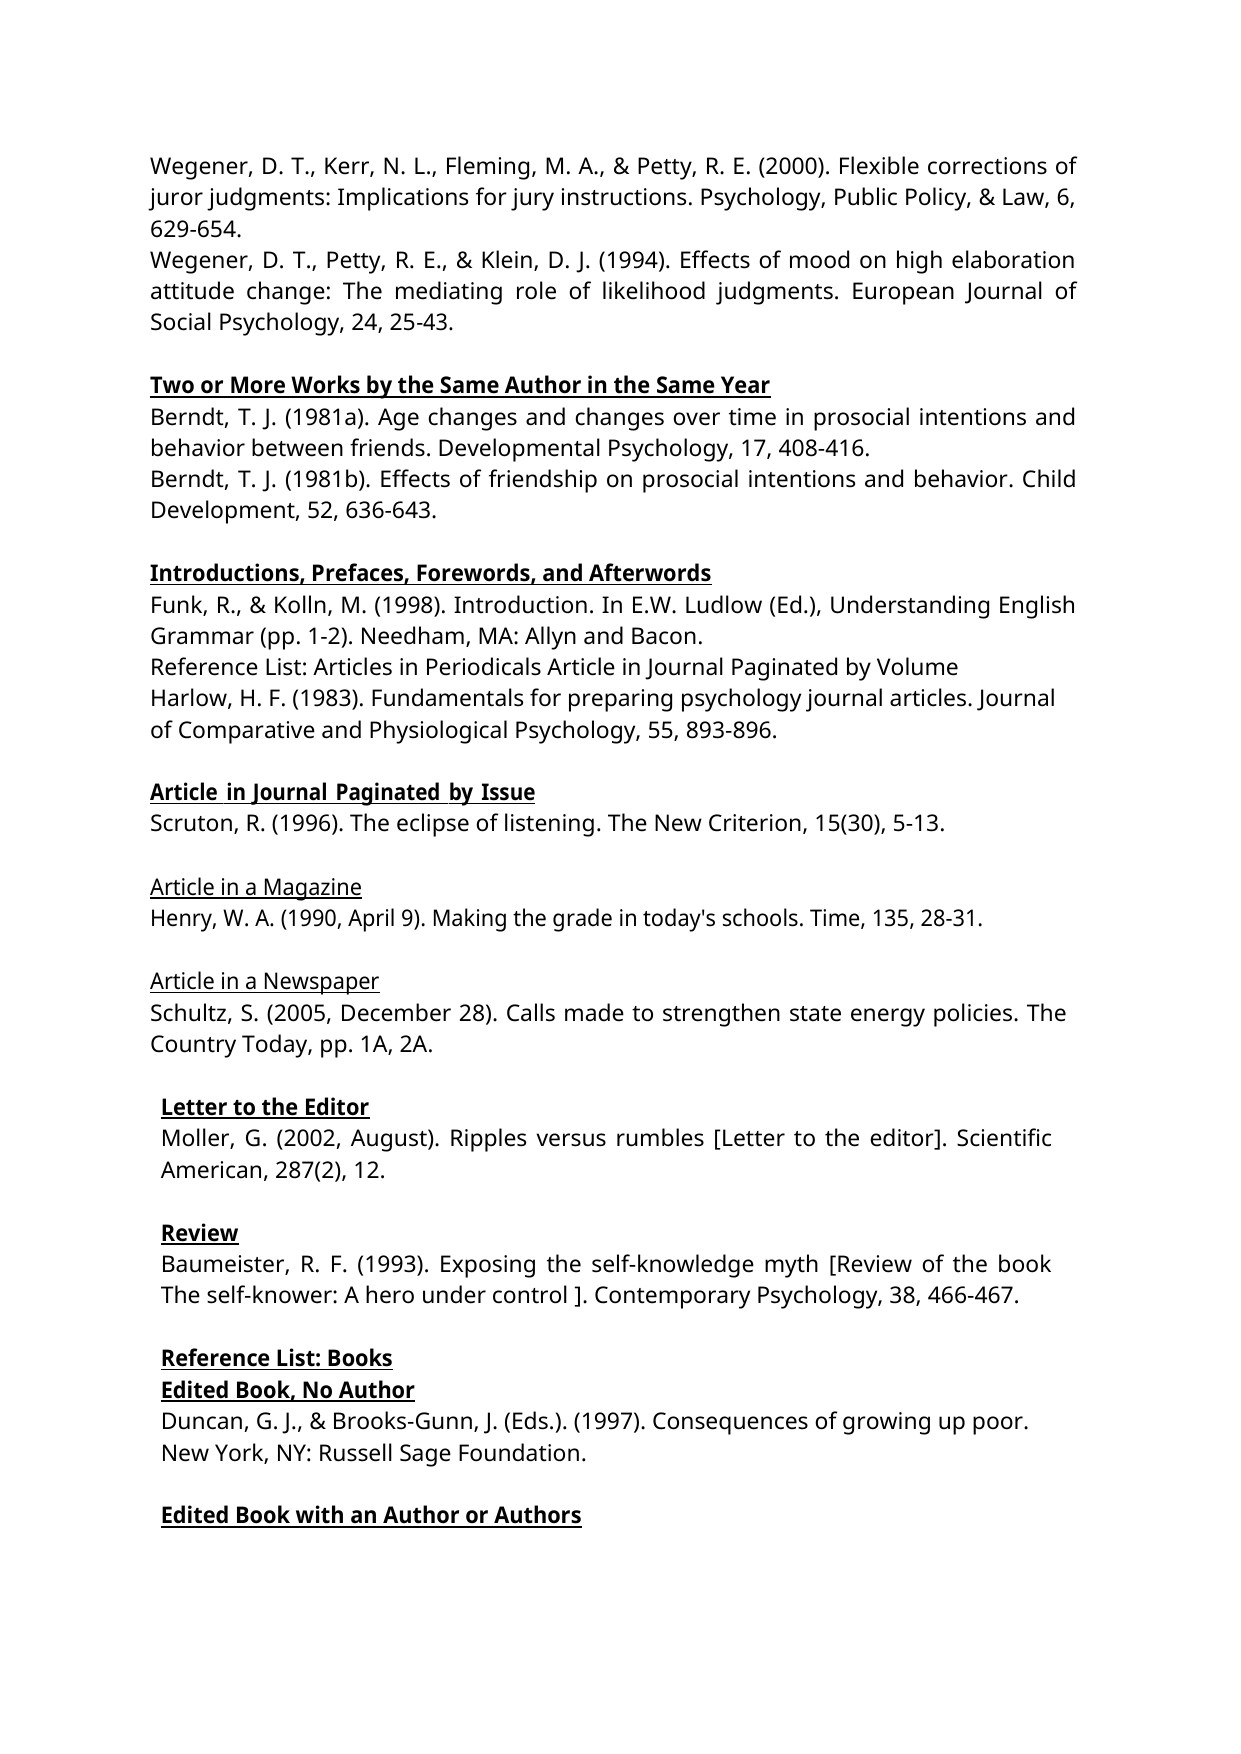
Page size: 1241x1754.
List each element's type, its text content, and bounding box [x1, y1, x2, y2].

text of Comparative and Physiological Psychology, 55, 893-896. [150, 714, 1078, 745]
text Letter to the Editor [161, 1091, 1053, 1122]
text Berndt, T. J. (1981a). Age changes and changes over time in prosocial intentions and behavior between friends. Developmental Psychology, 17, 408-416. [150, 401, 1078, 463]
text Reference List: Books [161, 1342, 1053, 1373]
text Scruton, R. (1996). The eclipse of listening. The New Criterion, 15(30), 5-13. [150, 807, 1078, 839]
text Funk, R., & Kolln, M. (1998). Introduction. In E.W. Ludlow (Ed.), Understanding English Grammar (pp. 1-2). Needham, MA: Allyn and Bacon. [150, 589, 1078, 651]
text Harlow, H. F. (1983). Fundamentals for preparing psychology journal articles. Journal [150, 682, 1078, 714]
text Reference List: Articles in Periodicals Article in Journal Paginated by Volume [150, 651, 1078, 682]
text Introductions, Prefaces, Forewords, and Afterwords [150, 557, 1053, 589]
text Berndt, T. J. (1981b). Effects of friendship on prosocial intentions and behavior. Child Development, 52, 636-643. [150, 463, 1078, 526]
text Baumeister, R. F. (1993). Exposing the self-knowledge myth [Review of the book The self-knower: A hero under control ]. Contemporary Psychology, 38, 466-467. [161, 1248, 1053, 1310]
text New York, NY: Russell Sage Foundation. [161, 1436, 1053, 1468]
text Two or More Works by the Same Author in the Same Year [150, 369, 1053, 401]
text Article in a Magazine [150, 871, 1068, 902]
text Edited Book with an Author or Authors [161, 1499, 1053, 1531]
text Wegener, D. T., Petty, R. E., & Klein, D. J. (1994). Effects of mood on high elaboration attitude change: The mediating role of likelihood judgments. European Journal of Social Psychology, 24, 25-43. [150, 244, 1078, 337]
text Edited Book, No Author [161, 1373, 1053, 1405]
text Duncan, G. J., & Brooks-Gunn, J. (Eds.). (1997). Consequences of growing up poor. [161, 1405, 1053, 1436]
text Article in a Newspaper [150, 965, 1068, 996]
text Review [161, 1216, 1053, 1248]
subtitle Article in Journal Paginated by Issue [150, 776, 1068, 807]
text Moller, G. (2002, August). Ripples versus rumbles [Letter to the editor]. Scientific American, 287(2), 12. [161, 1122, 1053, 1185]
text Henry, W. A. (1990, April 9). Making the grade in today's schools. Time, 135, 28-31. [150, 902, 1068, 933]
text Wegener, D. T., Kerr, N. L., Fleming, M. A., & Petty, R. E. (2000). Flexible corrections of juror judgments: Implications for jury instructions. Psychology, Public Policy, & Law, 6, 629-654. [150, 150, 1078, 244]
text Schultz, S. (2005, December 28). Calls made to strengthen state energy policies. The Country Today, pp. 1A, 2A. [150, 997, 1068, 1059]
